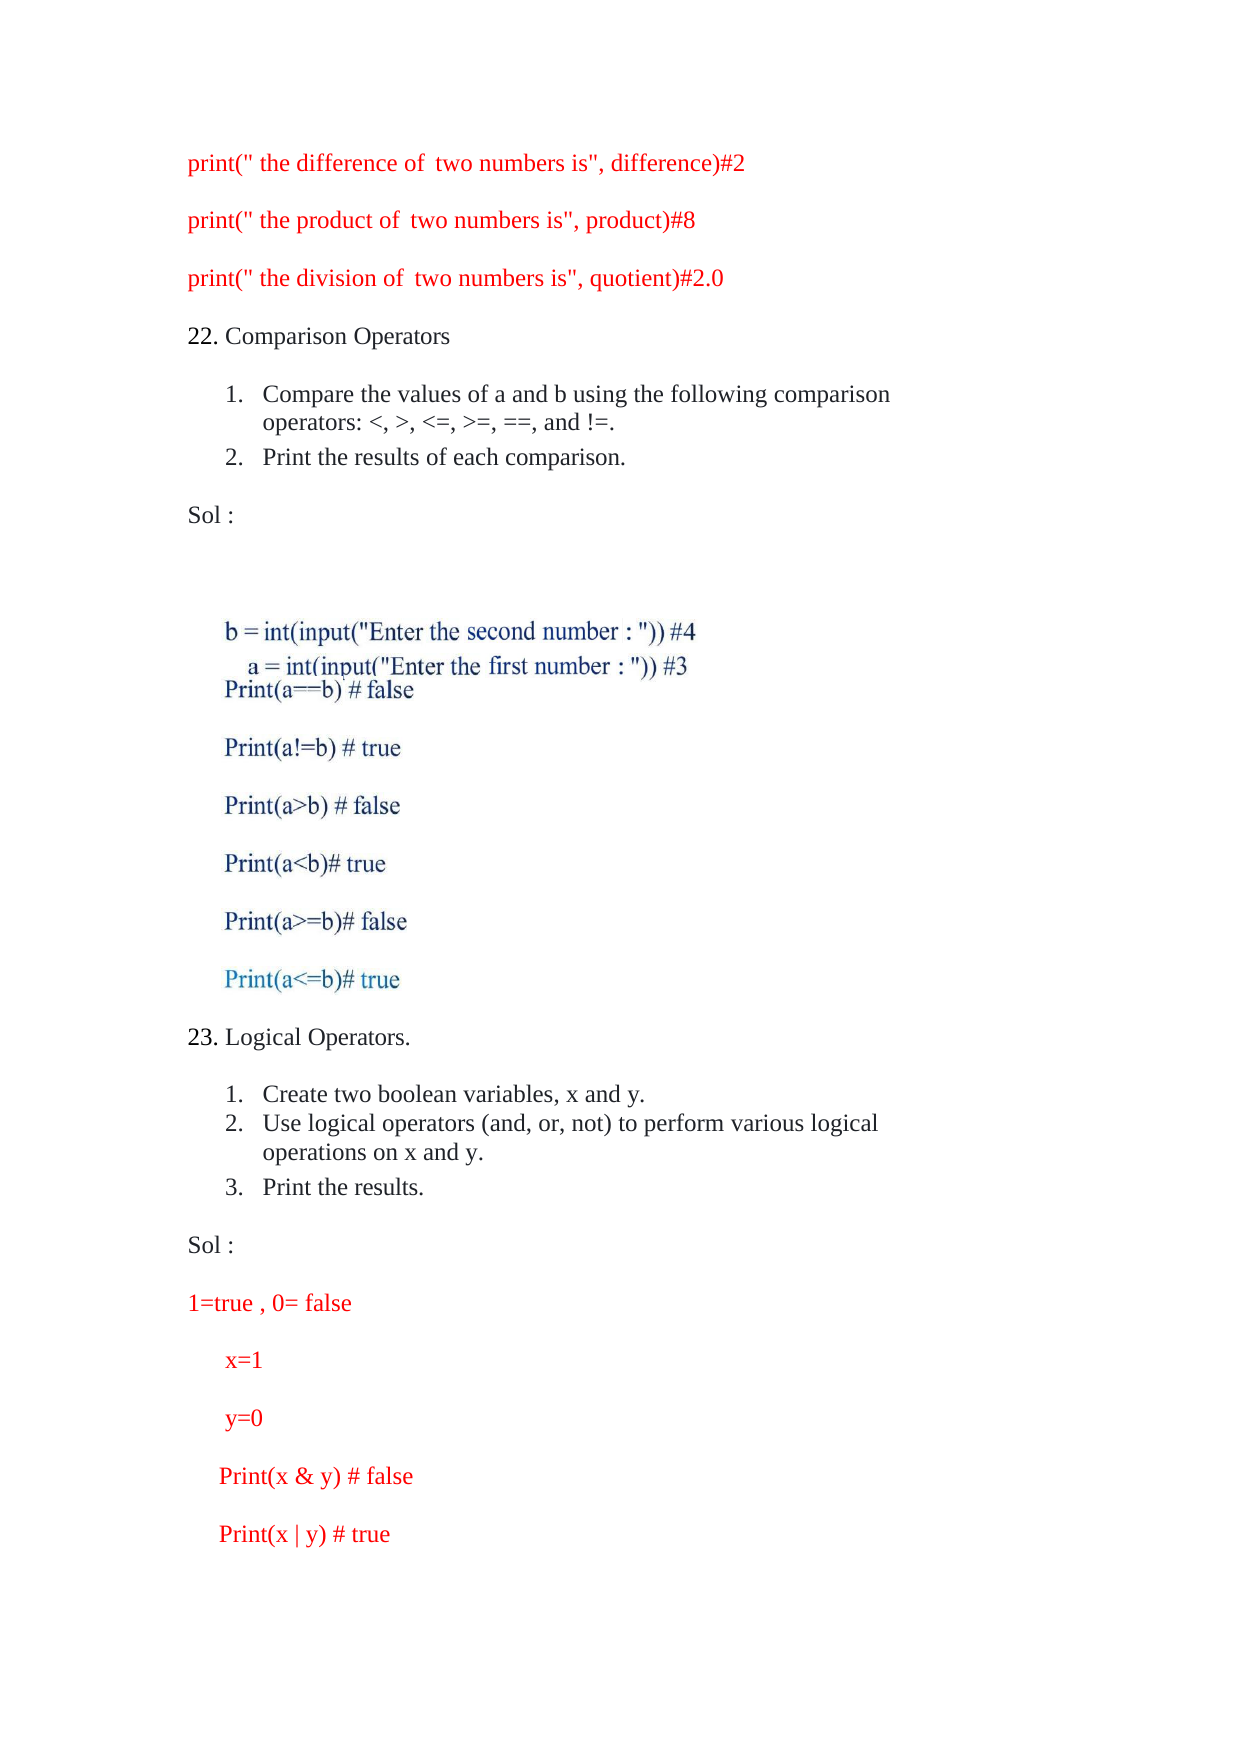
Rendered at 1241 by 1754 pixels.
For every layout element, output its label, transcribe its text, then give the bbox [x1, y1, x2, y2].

text Print(x & y) # false Print(x | y) # true [219, 1461, 414, 1548]
list Comparison Operators [187, 321, 1063, 349]
text Sol : [187, 1230, 1063, 1259]
picture [358, 737, 403, 759]
list Print the results. [225, 1172, 1063, 1201]
list Compare the values of a and b using the following comparison operators: <, >, <=, >=, ==, and !=. [225, 379, 890, 436]
picture [485, 653, 625, 678]
text Sol : [187, 501, 1063, 529]
picture [241, 618, 462, 649]
picture [221, 792, 330, 822]
picture [636, 618, 698, 649]
list Create two boolean variables, x and y. [225, 1079, 1063, 1108]
picture [350, 792, 400, 817]
picture [660, 653, 689, 678]
picture [628, 653, 659, 683]
list Print the results of each comparison. [225, 442, 1063, 471]
picture [221, 966, 402, 990]
picture [221, 850, 388, 880]
text print(" the difference of two numbers is", difference)#2 print(" the product of two numbers is", product)#8 print(" the division of two numbers is", quotient)#2.0 [187, 148, 759, 292]
picture [339, 735, 357, 759]
picture [221, 908, 357, 938]
picture [358, 908, 407, 933]
text y=0 [225, 1403, 1063, 1432]
list Use logical operators (and, or, not) to perform various logical operations on x and y. [225, 1108, 989, 1166]
picture [464, 618, 633, 643]
text 1=true , 0= false x=1 [187, 1288, 362, 1374]
picture [221, 618, 239, 643]
picture [221, 734, 338, 764]
picture [331, 793, 349, 817]
list Logical Operators. [187, 990, 1063, 1051]
picture [221, 653, 483, 706]
